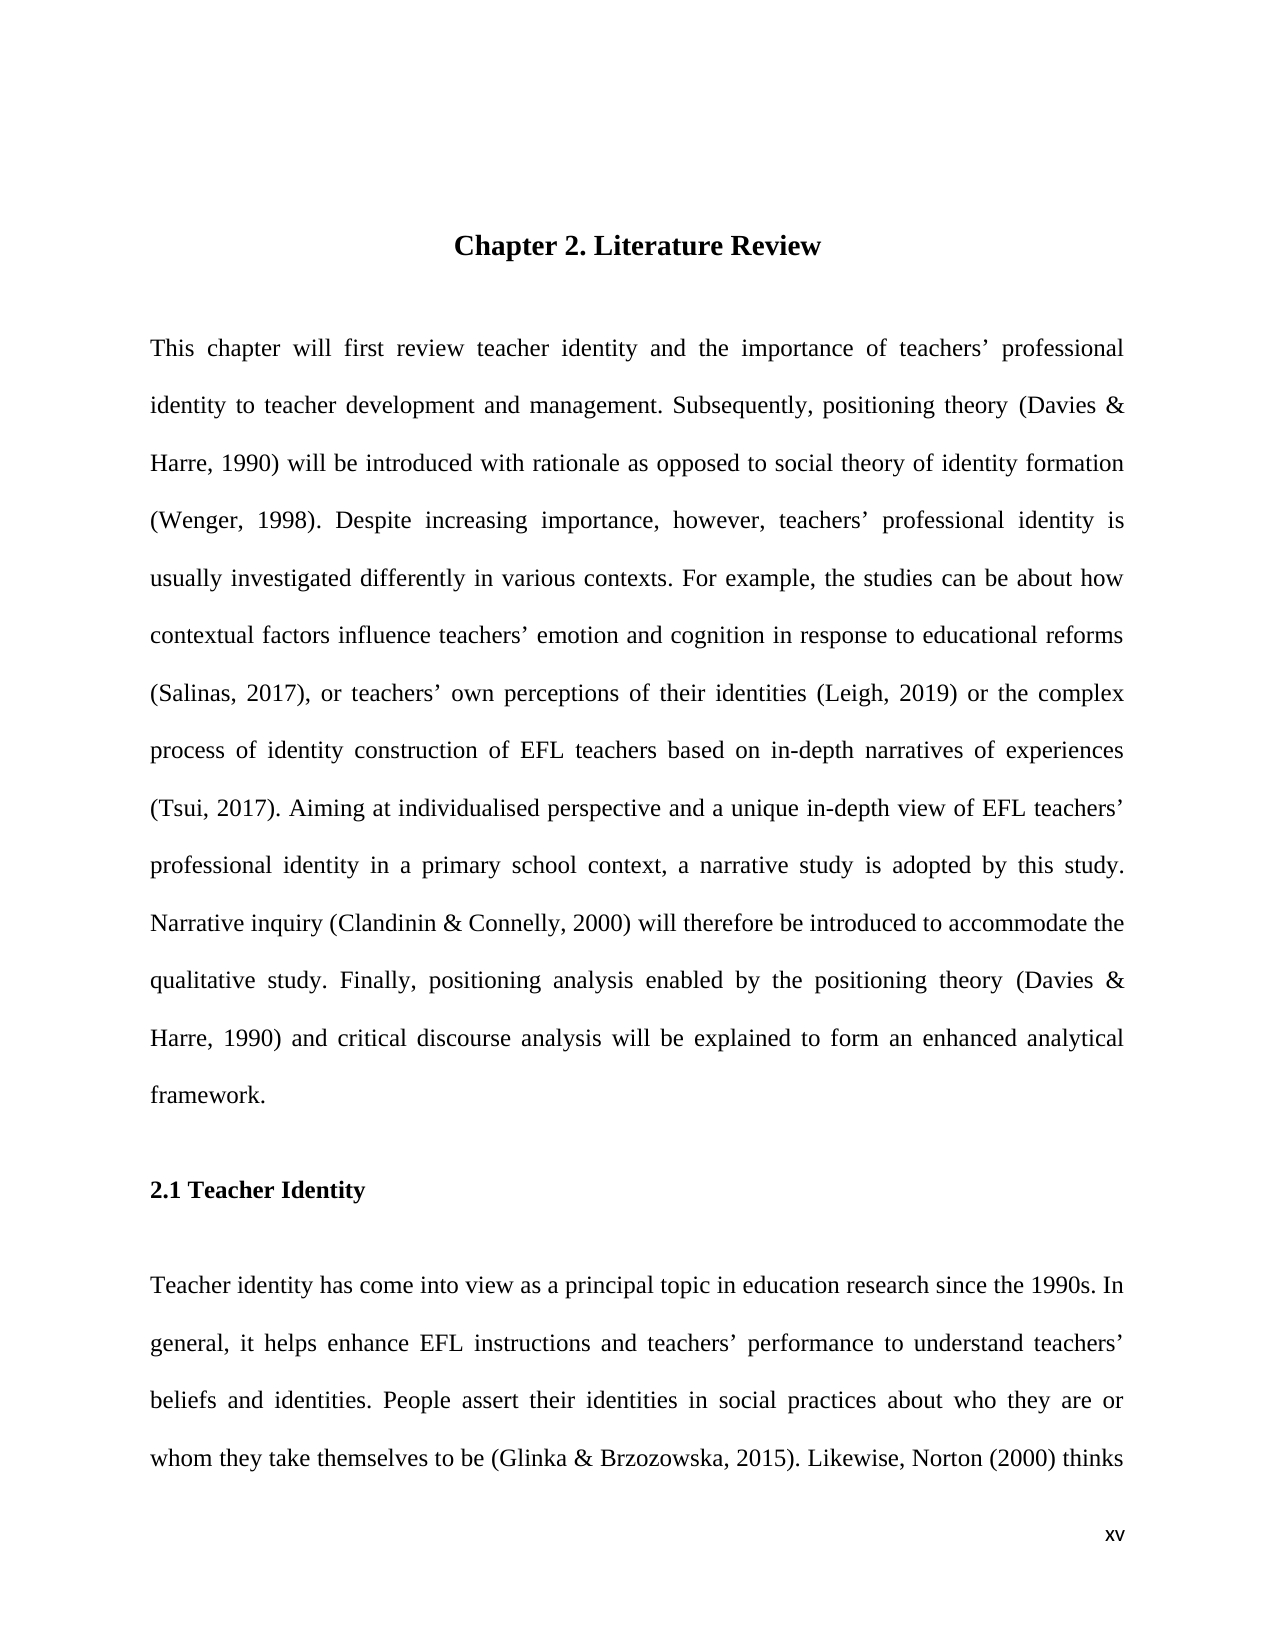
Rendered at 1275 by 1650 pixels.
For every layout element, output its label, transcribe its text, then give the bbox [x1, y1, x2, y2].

list Teacher Identity [150, 1176, 1125, 1204]
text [150, 1271, 1125, 1472]
text Chapter 2. Literature Review [150, 228, 1125, 262]
text This chapter will first review teacher identity and the importance of teachers’ professional identity to teacher development and management. Subsequently, positioning theory (Davies & Harre, 1990) will be introduced with rationale as opposed to social theory of identity formation (Wenger, 1998). Despite increasing importance, however, teachers’ professional identity is usually investigated differently in various contexts. For example, the studies can be about how contextual factors influence teachers’ emotion and cognition in response to educational reforms (Salinas, 2017), or teachers’ own perceptions of their identities (Leigh, 2019) or the complex process of identity construction of EFL teachers based on in-depth narratives of experiences (Tsui, 2017). Aiming at individualised perspective and a unique in-depth view of EFL teachers’ professional identity in a primary school context, a narrative study is adopted by this study. Narrative inquiry (Clandinin & Connelly, 2000) will therefore be introduced to accommodate the qualitative study. Finally, positioning analysis enabled by the positioning theory (Davies & Harre, 1990) and critical discourse analysis will be explained to form an enhanced analytical framework. [150, 333, 1125, 1109]
